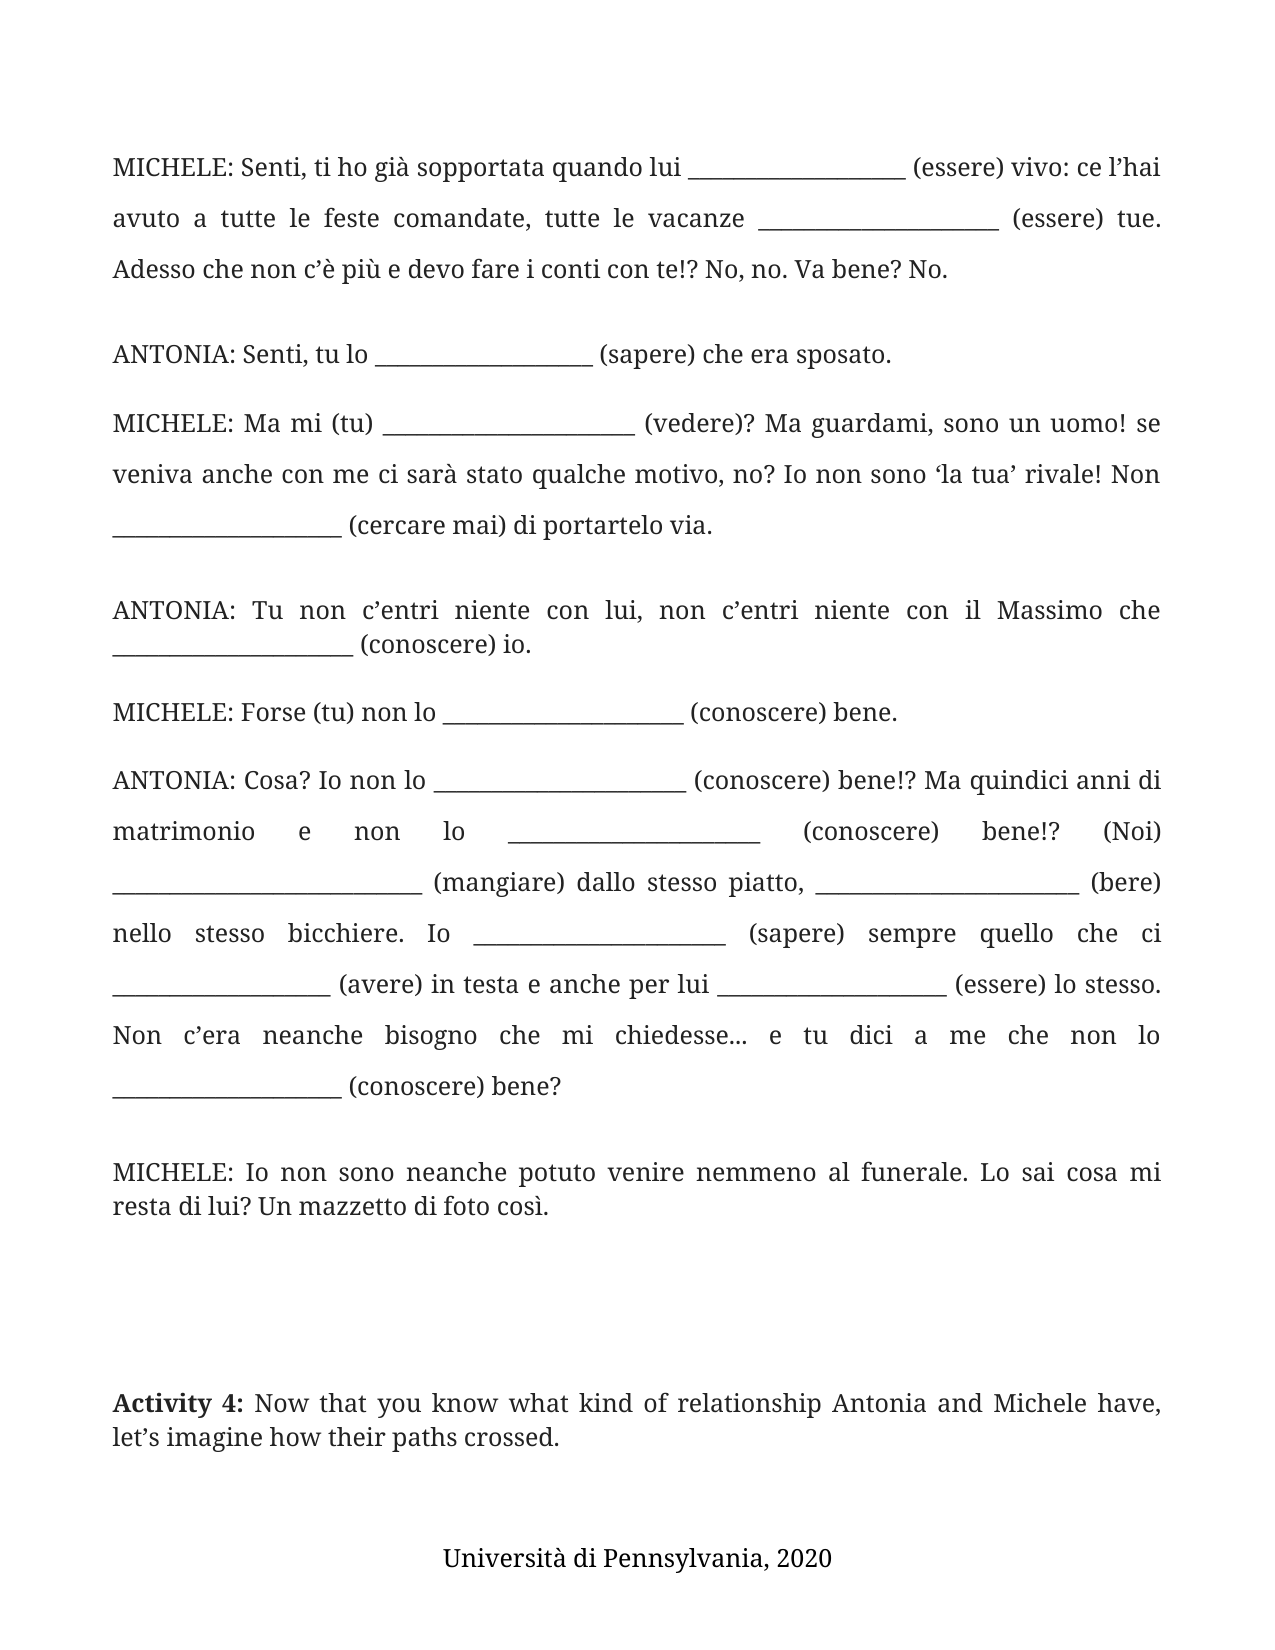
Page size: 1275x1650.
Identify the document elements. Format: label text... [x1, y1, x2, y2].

text MICHELE: Senti, ti ho già sopportata quando lui ___________________ (essere) vivo: ce l’hai avuto a tutte le feste comandate, tutte le vacanze _____________________ (essere) tue. Adesso che non c’è più e devo fare i conti con te!? No, no. Va bene? No. [112, 150, 1162, 286]
text Activity 4: Now that you know what kind of relationship Antonia and Michele have, let’s imagine how their paths crossed. [112, 1386, 1162, 1454]
text ANTONIA: Tu non c’entri niente con lui, non c’entri niente con il Massimo che _____________________ (conoscere) io. [112, 592, 1162, 661]
text MICHELE: Ma mi (tu) ______________________ (vedere)? Ma guardami, sono un uomo! se veniva anche con me ci sarà stato qualche motivo, no? Io non sono ‘la tua’ rivale! Non ____________________ (cercare mai) di portartelo via. [112, 405, 1162, 541]
text MICHELE: Io non sono neanche potuto venire nemmeno al funerale. Lo sai cosa mi resta di lui? Un mazzetto di foto così. [112, 1154, 1162, 1222]
text ANTONIA: Senti, tu lo ___________________ (sapere) che era sposato. [112, 337, 1162, 371]
text ANTONIA: Cosa? Io non lo ______________________ (conoscere) bene!? Ma quindici anni di matrimonio e non lo ______________________ (conoscere) bene!? (Noi) ___________________________ (mangiare) dallo stesso piatto, _______________________ (bere) nello stesso bicchiere. Io ______________________ (sapere) sempre quello che ci ___________________ (avere) in testa e anche per lui ____________________ (essere) lo stesso. Non c’era neanche bisogno che mi chiedesse... e tu dici a me che non lo ____________________ (conoscere) bene? [112, 763, 1162, 1103]
text MICHELE: Forse (tu) non lo _____________________ (conoscere) bene. [112, 695, 1162, 729]
